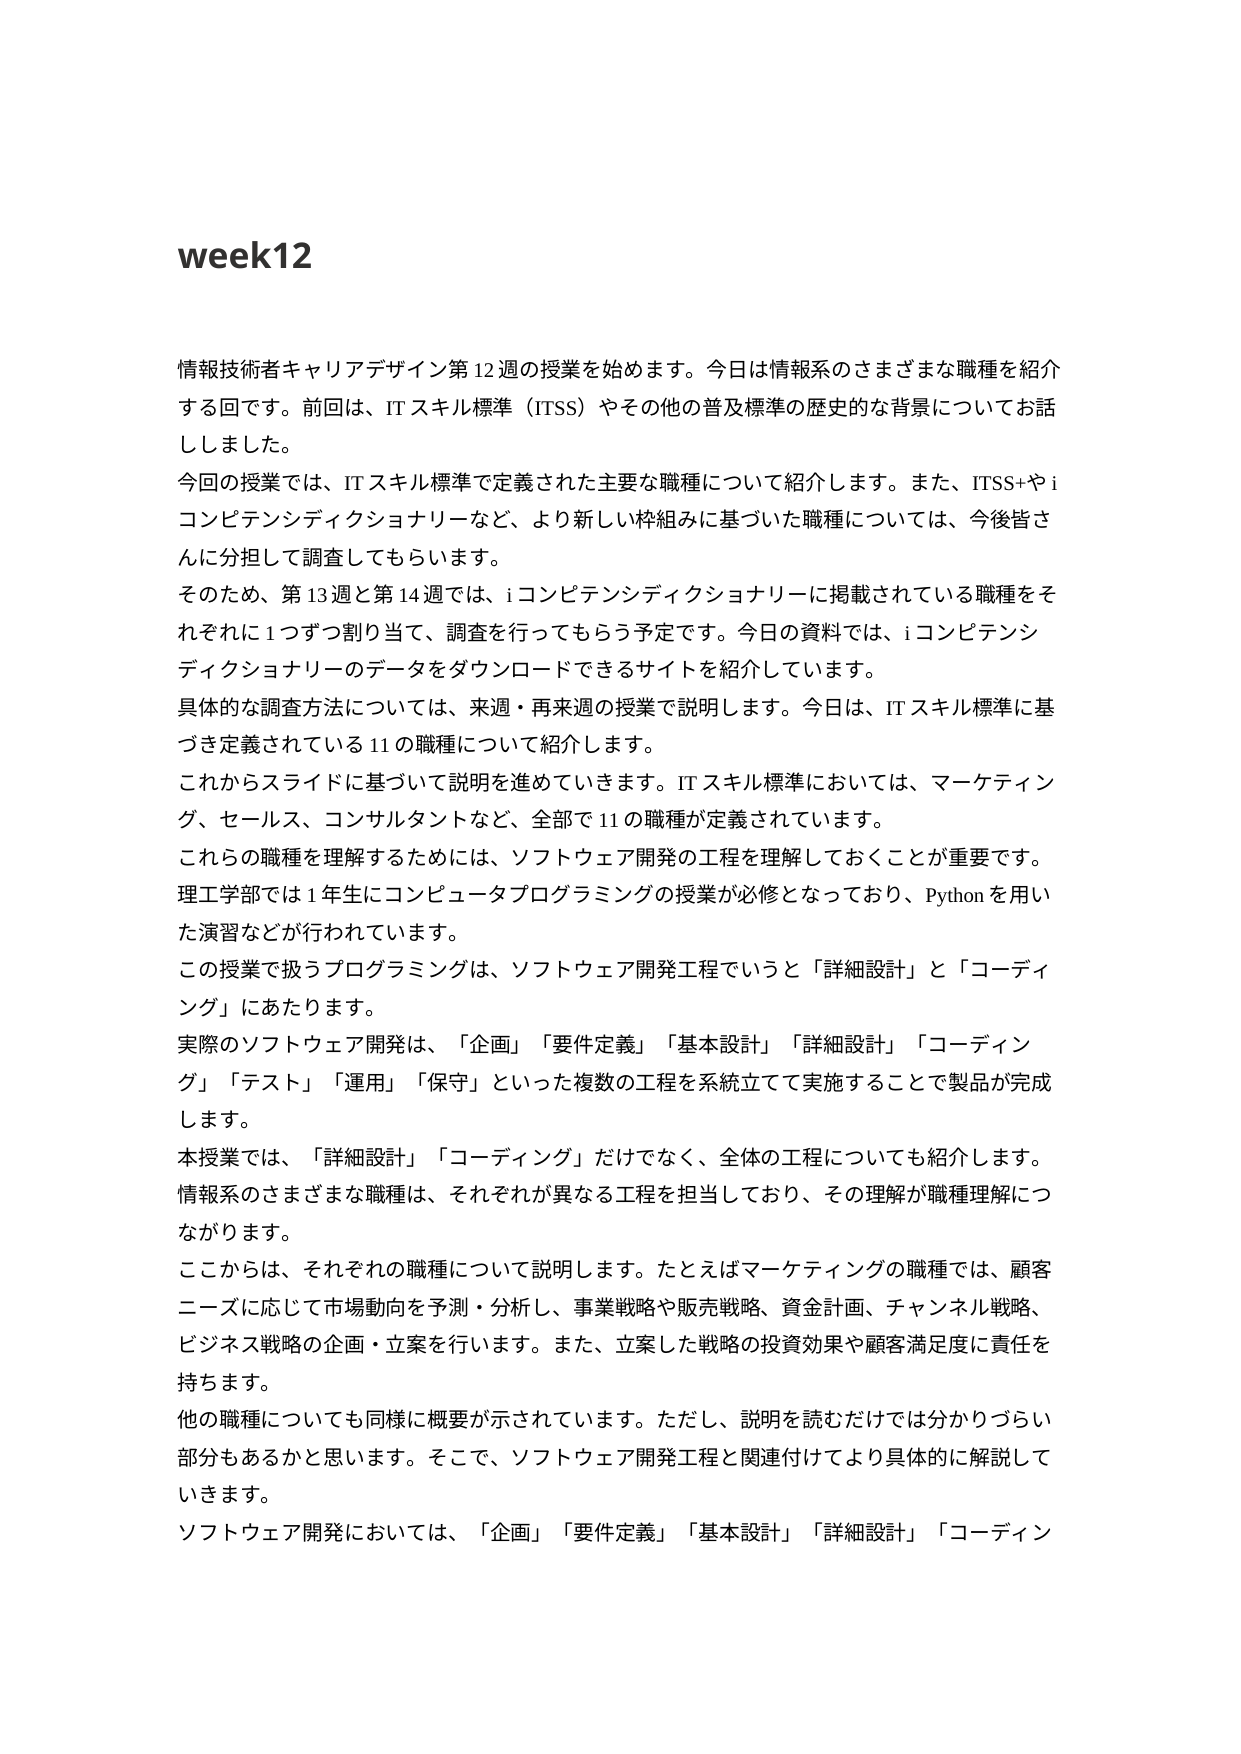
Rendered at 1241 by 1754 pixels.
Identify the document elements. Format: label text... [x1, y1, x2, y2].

text 他の職種についても同様に概要が示されています。ただし、説明を読むだけでは分かりづらい部分もあるかと思います。そこで、ソフトウェア開発工程と関連付けてより具体的に解説していきます。 [177, 1400, 1063, 1513]
text ここからは、それぞれの職種について説明します。たとえばマーケティングの職種では、顧客ニーズに応じて市場動向を予測・分析し、事業戦略や販売戦略、資金計画、チャンネル戦略、ビジネス戦略の企画・立案を行います。また、立案した戦略の投資効果や顧客満足度に責任を持ちます。 [177, 1250, 1063, 1400]
text 情報技術者キャリアデザイン第12週の授業を始めます。今日は情報系のさまざまな職種を紹介する回です。前回は、ITスキル標準（ITSS）やその他の普及標準の歴史的な背景についてお話ししました。 [177, 350, 1063, 463]
text 実際のソフトウェア開発は、「企画」「要件定義」「基本設計」「詳細設計」「コーディング」「テスト」「運用」「保守」といった複数の工程を系統立てて実施することで製品が完成します。 [177, 1025, 1063, 1138]
text 具体的な調査方法については、来週・再来週の授業で説明します。今日は、ITスキル標準に基づき定義されている11の職種について紹介します。 [177, 688, 1063, 763]
text 今回の授業では、ITスキル標準で定義された主要な職種について紹介します。また、ITSS+やiコンピテンシディクショナリーなど、より新しい枠組みに基づいた職種については、今後皆さんに分担して調査してもらいます。 [177, 463, 1063, 575]
text この授業で扱うプログラミングは、ソフトウェア開発工程でいうと「詳細設計」と「コーディング」にあたります。 [177, 950, 1063, 1025]
text 本授業では、「詳細設計」「コーディング」だけでなく、全体の工程についても紹介します。情報系のさまざまな職種は、それぞれが異なる工程を担当しており、その理解が職種理解につながります。 [177, 1138, 1063, 1250]
text week12 [177, 217, 1063, 292]
text そのため、第13週と第14週では、iコンピテンシディクショナリーに掲載されている職種をそれぞれに1つずつ割り当て、調査を行ってもらう予定です。今日の資料では、iコンピテンシディクショナリーのデータをダウンロードできるサイトを紹介しています。 [177, 575, 1063, 688]
text これらの職種を理解するためには、ソフトウェア開発の工程を理解しておくことが重要です。理工学部では1年生にコンピュータプログラミングの授業が必修となっており、Pythonを用いた演習などが行われています。 [177, 838, 1063, 950]
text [177, 1513, 1063, 1550]
text これからスライドに基づいて説明を進めていきます。ITスキル標準においては、マーケティング、セールス、コンサルタントなど、全部で11の職種が定義されています。 [177, 763, 1063, 838]
